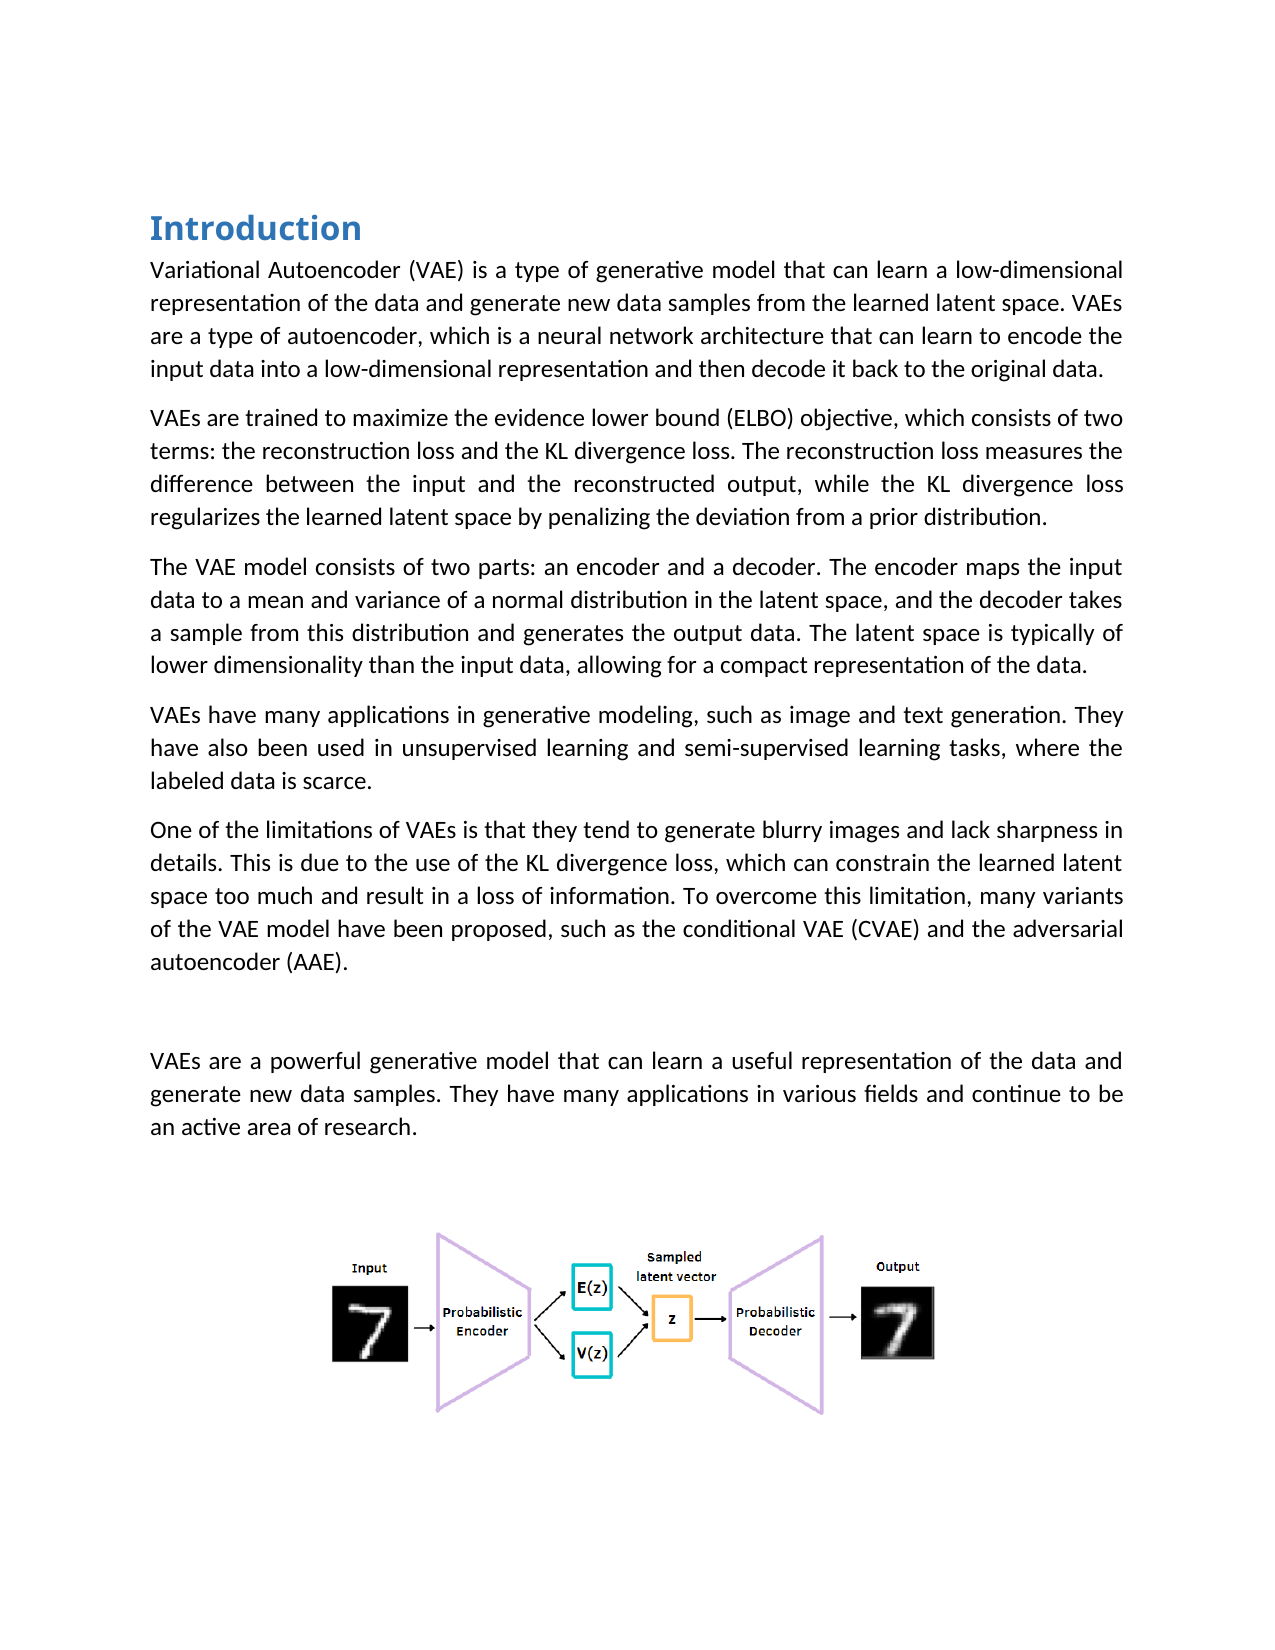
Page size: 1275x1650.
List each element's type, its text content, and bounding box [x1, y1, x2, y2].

text VAEs are a powerful generative model that can learn a useful representation of the data and generate new data samples. They have many applications in various fields and continue to be an active area of research. [150, 1045, 1125, 1142]
picture [243, 1158, 1032, 1488]
text One of the limitations of VAEs is that they tend to generate blurry images and lack sharpness in details. This is due to the use of the KL divergence loss, which can constrain the learned latent space too much and result in a loss of information. To overcome this limitation, many variants of the VAE model have been proposed, such as the conditional VAE (CVAE) and the adversarial autoencoder (AAE). [150, 814, 1125, 977]
text Variational Autoencoder (VAE) is a type of generative model that can learn a low-dimensional representation of the data and generate new data samples from the learned latent space. VAEs are a type of autoencoder, which is a neural network architecture that can learn to encode the input data into a low-dimensional representation and then decode it back to the original data. [150, 254, 1125, 383]
text The VAE model consists of two parts: an encoder and a decoder. The encoder maps the input data to a mean and variance of a normal distribution in the latent space, and the decoder takes a sample from this distribution and generates the output data. The latent space is typically of lower dimensionality than the input data, allowing for a compact representation of the data. [150, 551, 1125, 680]
subtitle Introduction [150, 205, 1125, 251]
text VAEs have many applications in generative modeling, such as image and text generation. They have also been used in unsupervised learning and semi-supervised learning tasks, where the labeled data is scarce. [150, 699, 1125, 796]
text VAEs are trained to maximize the evidence lower bound (ELBO) objective, which consists of two terms: the reconstruction loss and the KL divergence loss. The reconstruction loss measures the difference between the input and the reconstructed output, while the KL divergence loss regularizes the learned latent space by penalizing the deviation from a prior distribution. [150, 402, 1125, 532]
